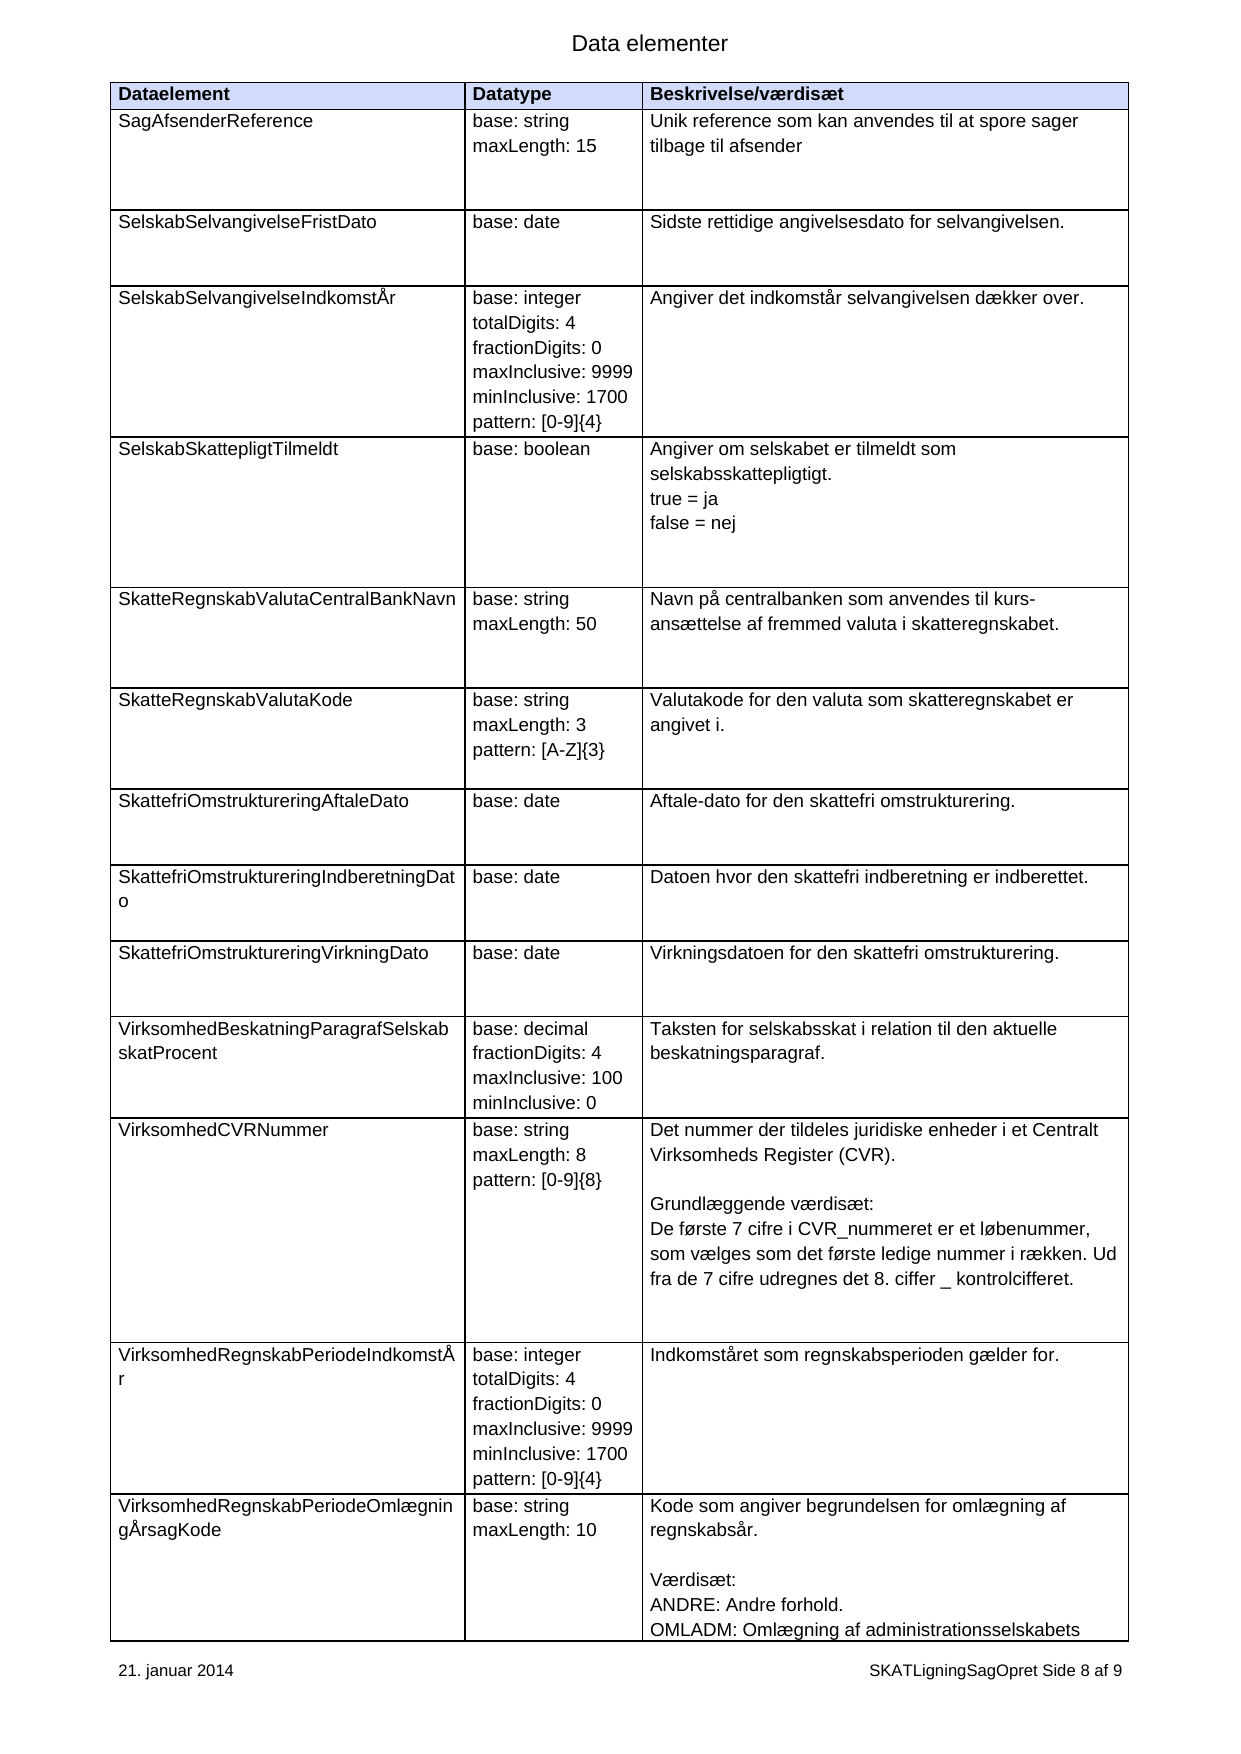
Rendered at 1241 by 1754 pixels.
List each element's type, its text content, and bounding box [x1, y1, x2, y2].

table_cell base: date [466, 942, 642, 1016]
table_cell Taksten for selskabsskat i relation til den aktuelle beskatningsparagraf. [643, 1017, 1128, 1117]
table_cell base: string maxLength: 3 pattern: [A-Z]{3} [466, 689, 642, 788]
table_cell Det nummer der tildeles juridiske enheder i et Centralt Virksomheds Register (CVR). Grundlæggende værdisæt: De første 7 cifre i CVR_nummeret er et løbenummer, som vælges som det første ledige nummer i rækken. Ud fra de 7 cifre udregnes det 8. ciffer _ kontrolcifferet. [643, 1119, 1128, 1342]
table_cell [466, 1495, 642, 1640]
table_cell base: boolean [466, 438, 642, 587]
table_cell Aftale-dato for den skattefri omstrukturering. [643, 790, 1128, 864]
table_cell SkattefriOmstruktureringVirkningDato [111, 942, 464, 1016]
table_cell base: date [466, 790, 642, 864]
table_header Datatype [466, 83, 642, 109]
table_cell Angiver om selskabet er tilmeldt som selskabsskattepligtigt. true = ja false = nej [643, 438, 1128, 587]
table_cell Indkomståret som regnskabsperioden gælder for. [643, 1343, 1128, 1493]
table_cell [111, 1495, 464, 1640]
table_cell SkatteRegnskabValutaKode [111, 689, 464, 788]
table_cell SelskabSelvangivelseIndkomstÅr [111, 287, 464, 436]
table_cell Navn på centralbanken som anvendes til kurs-ansættelse af fremmed valuta i skatteregnskabet. [643, 588, 1128, 687]
table_cell SkatteRegnskabValutaCentralBankNavn [111, 588, 464, 687]
table_cell SelskabSkattepligtTilmeldt [111, 438, 464, 587]
table_cell Datoen hvor den skattefri indberetning er indberettet. [643, 866, 1128, 940]
table_cell base: string maxLength: 50 [466, 588, 642, 687]
table_cell Angiver det indkomstår selvangivelsen dækker over. [643, 287, 1128, 436]
table_cell VirksomhedBeskatningParagrafSelskabskatProcent [111, 1017, 464, 1117]
table_cell VirksomhedCVRNummer [111, 1119, 464, 1342]
table_cell base: integer totalDigits: 4 fractionDigits: 0 maxInclusive: 9999 minInclusive: 1700 pattern: [0-9]{4} [466, 287, 642, 436]
table_cell VirksomhedRegnskabPeriodeIndkomstÅr [111, 1343, 464, 1493]
table_cell SkattefriOmstruktureringAftaleDato [111, 790, 464, 864]
table_header Dataelement [111, 83, 464, 109]
table_header Beskrivelse/værdisæt [643, 83, 1128, 109]
table_cell base: string maxLength: 15 [466, 110, 642, 209]
table_cell Virkningsdatoen for den skattefri omstrukturering. [643, 942, 1128, 1016]
table_cell SagAfsenderReference [111, 110, 464, 209]
table_cell base: integer totalDigits: 4 fractionDigits: 0 maxInclusive: 9999 minInclusive: 1700 pattern: [0-9]{4} [466, 1343, 642, 1493]
table_cell base: string maxLength: 8 pattern: [0-9]{8} [466, 1119, 642, 1342]
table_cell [643, 1495, 1128, 1640]
table_cell Unik reference som kan anvendes til at spore sager tilbage til afsender [643, 110, 1128, 209]
table_cell base: decimal fractionDigits: 4 maxInclusive: 100 minInclusive: 0 [466, 1017, 642, 1117]
table_cell SkattefriOmstruktureringIndberetningDato [111, 866, 464, 940]
table_cell base: date [466, 866, 642, 940]
table_cell SelskabSelvangivelseFristDato [111, 211, 464, 285]
table_cell Valutakode for den valuta som skatteregnskabet er angivet i. [643, 689, 1128, 788]
table_cell Sidste rettidige angivelsesdato for selvangivelsen. [643, 211, 1128, 285]
table_cell base: date [466, 211, 642, 285]
